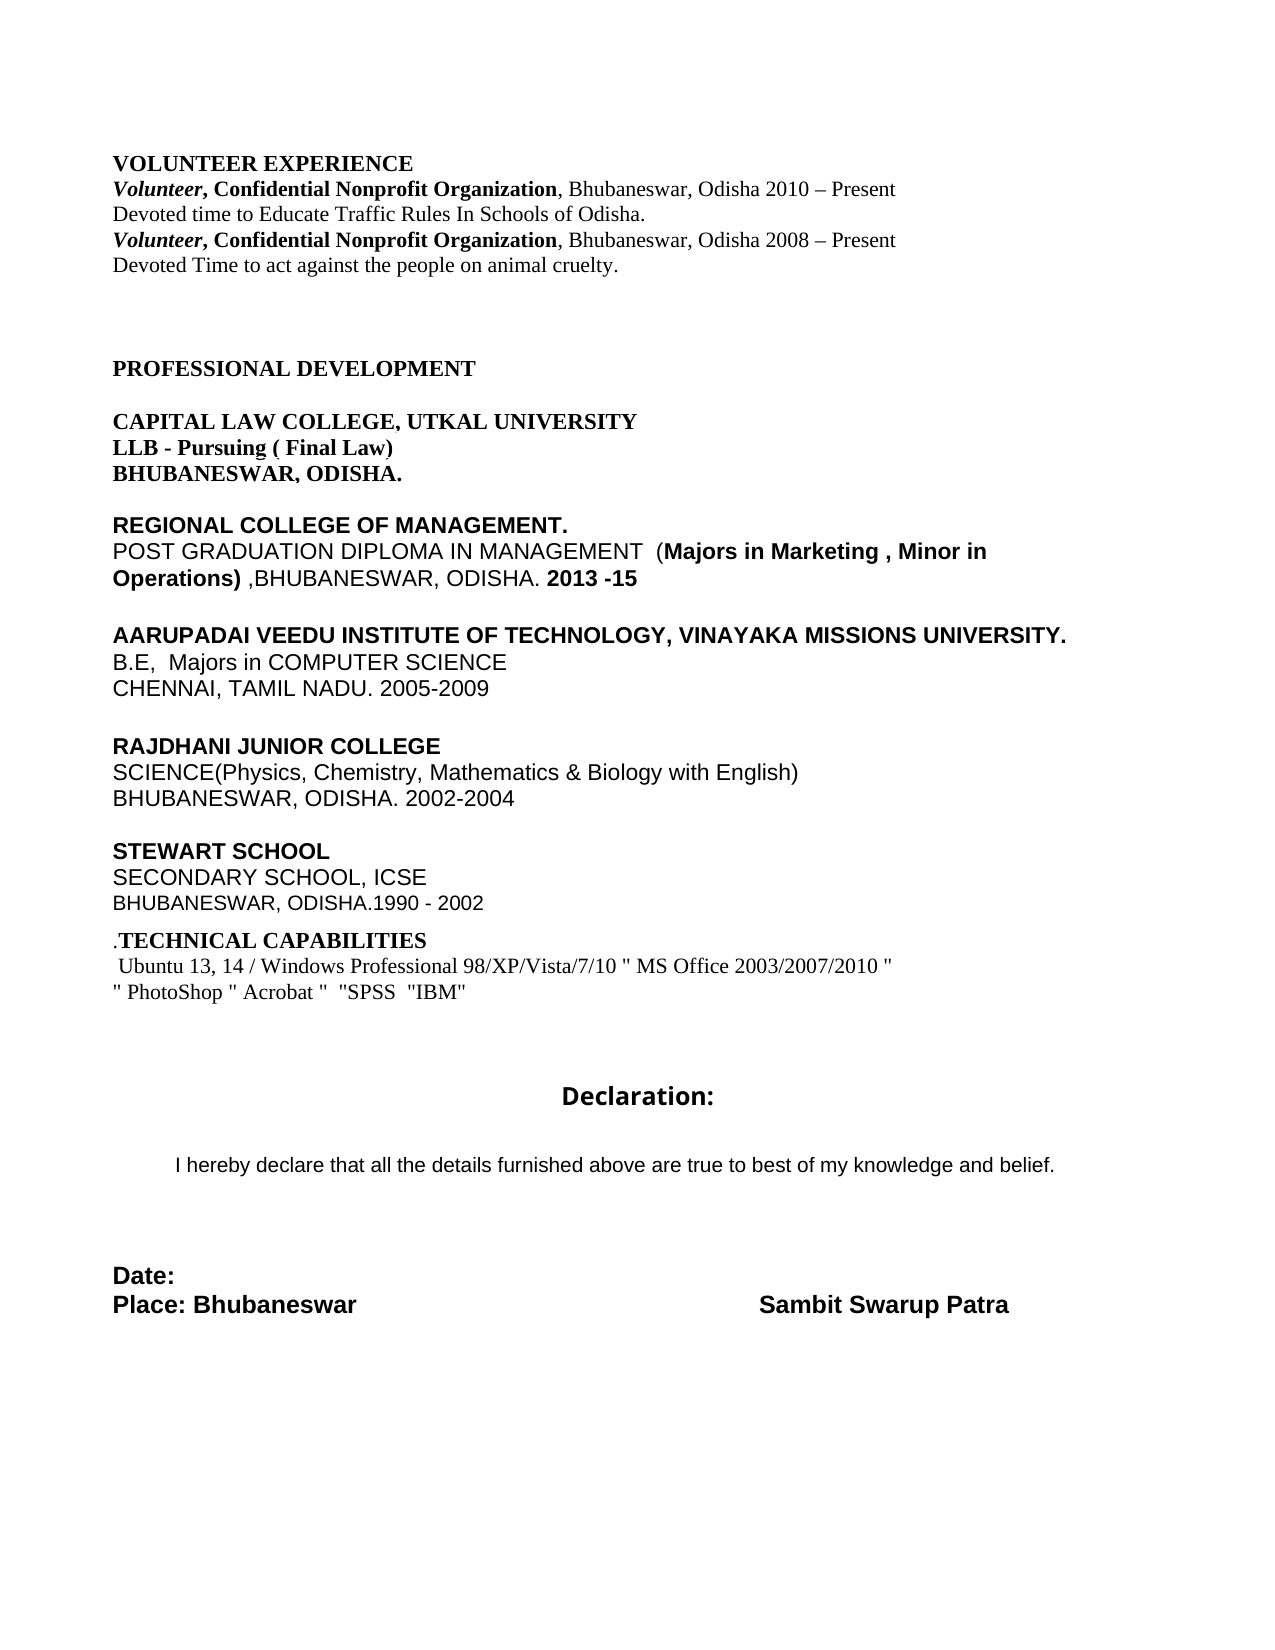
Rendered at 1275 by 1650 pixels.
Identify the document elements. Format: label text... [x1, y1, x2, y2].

text SECONDARY SCHOOL, ICSE [112, 864, 1162, 891]
text Declaration: [112, 1078, 1162, 1112]
text Place: Bhubaneswar Sambit Swarup Patra [112, 1290, 1162, 1318]
text BHUBANESWAR, ODISHA. [112, 460, 1162, 487]
text Volunteer, Confidential Nonprofit Organization, Bhubaneswar, Odisha 2008 – Present [112, 227, 1162, 252]
text REGIONAL COLLEGE OF MANAGEMENT. POST GRADUATION DIPLOMA IN MANAGEMENT (Majors in Marketing , Minor in Operations) ,BHUBANESWAR, ODISHA. 2013 -15 AARUPADAI VEEDU INSTITUTE OF TECHNOLOGY, VINAYAKA MISSIONS UNIVERSITY. B.E, Majors in COMPUTER SCIENCE CHENNAI, TAMIL NADU. 2005-2009 RAJDHANI JUNIOR COLLEGE SCIENCE(Physics, Chemistry, Mathematics & Biology with English) BHUBANESWAR, ODISHA. 2002-2004 [112, 512, 1162, 812]
text Ubuntu 13, 14 / Windows Professional 98/XP/Vista/7/10 " MS Office 2003/2007/2010 " [112, 953, 1162, 979]
text VOLUNTEER EXPERIENCE [112, 150, 1162, 176]
text Devoted time to Educate Traffic Rules In Schools of Odisha. [112, 201, 1162, 227]
text Date: [112, 1261, 1162, 1290]
text " PhotoShop " Acrobat " "SPSS "IBM" [112, 979, 1162, 1004]
list BHUBANESWAR, ODISHA.1990 - 2002 [112, 891, 1162, 915]
text .TECHNICAL CAPABILITIES [112, 927, 1162, 953]
text LLB - Pursuing ( Final Law) [112, 434, 1162, 460]
text Devoted Time to act against the people on animal cruelty. [112, 252, 1162, 277]
text CAPITAL LAW COLLEGE, UTKAL UNIVERSITY [112, 408, 1162, 434]
text I hereby declare that all the details furnished above are true to best of my knowledge and belief. [175, 1153, 1162, 1177]
text Volunteer, Confidential Nonprofit Organization, Bhubaneswar, Odisha 2010 – Present [112, 176, 1162, 201]
text PROFESSIONAL DEVELOPMENT [112, 355, 1162, 381]
text STEWART SCHOOL [112, 838, 1162, 864]
